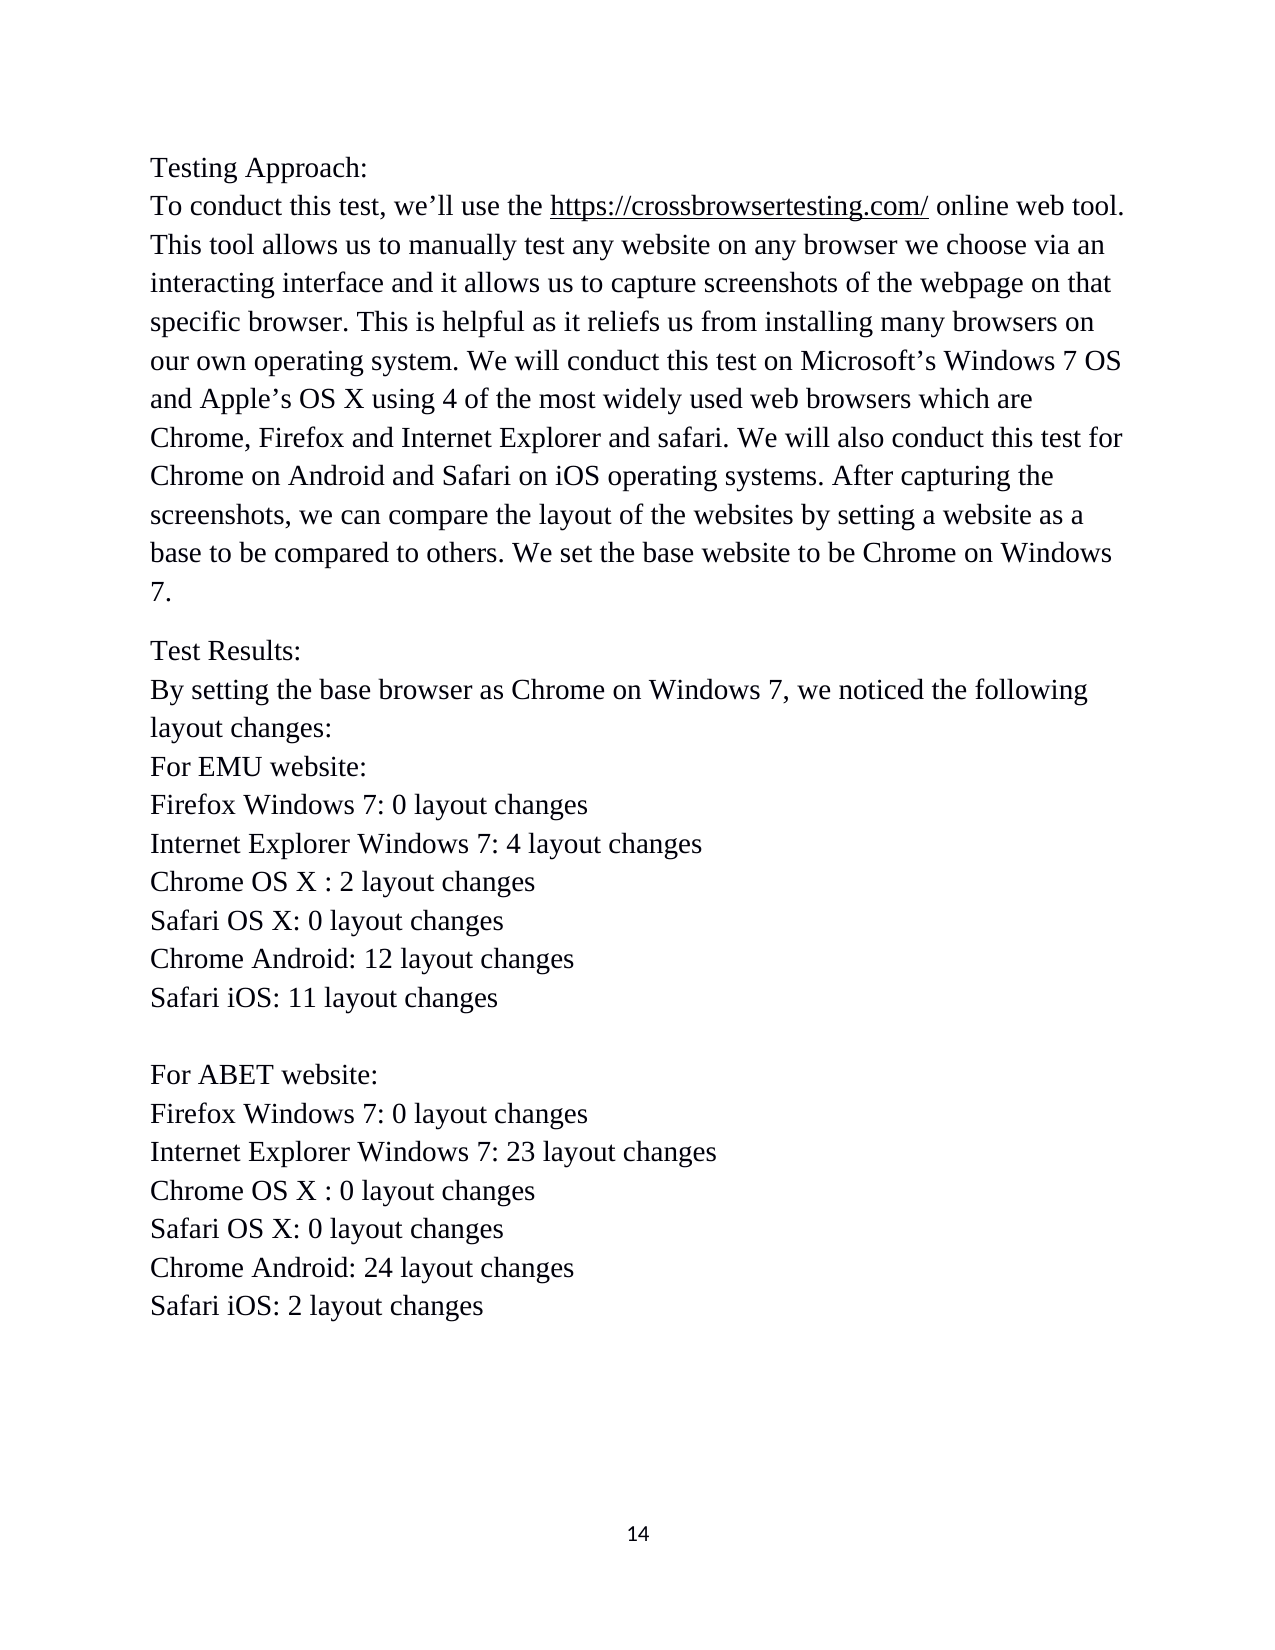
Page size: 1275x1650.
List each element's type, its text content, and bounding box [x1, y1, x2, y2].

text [150, 633, 1125, 1476]
text Testing Approach: To conduct this test, we’ll use the https://crossbrowsertesting.com/ online web tool. This tool allows us to manually test any website on any browser we choose via an interacting interface and it allows us to capture screenshots of the webpage on that specific browser. This is helpful as it reliefs us from installing many browsers on our own operating system. We will conduct this test on Microsoft’s Windows 7 OS and Apple’s OS X using 4 of the most widely used web browsers which are Chrome, Firefox and Internet Explorer and safari. We will also conduct this test for Chrome on Android and Safari on iOS operating systems. After capturing the screenshots, we can compare the layout of the websites by setting a website as a base to be compared to others. We set the base website to be Chrome on Windows 7. [150, 150, 1125, 607]
